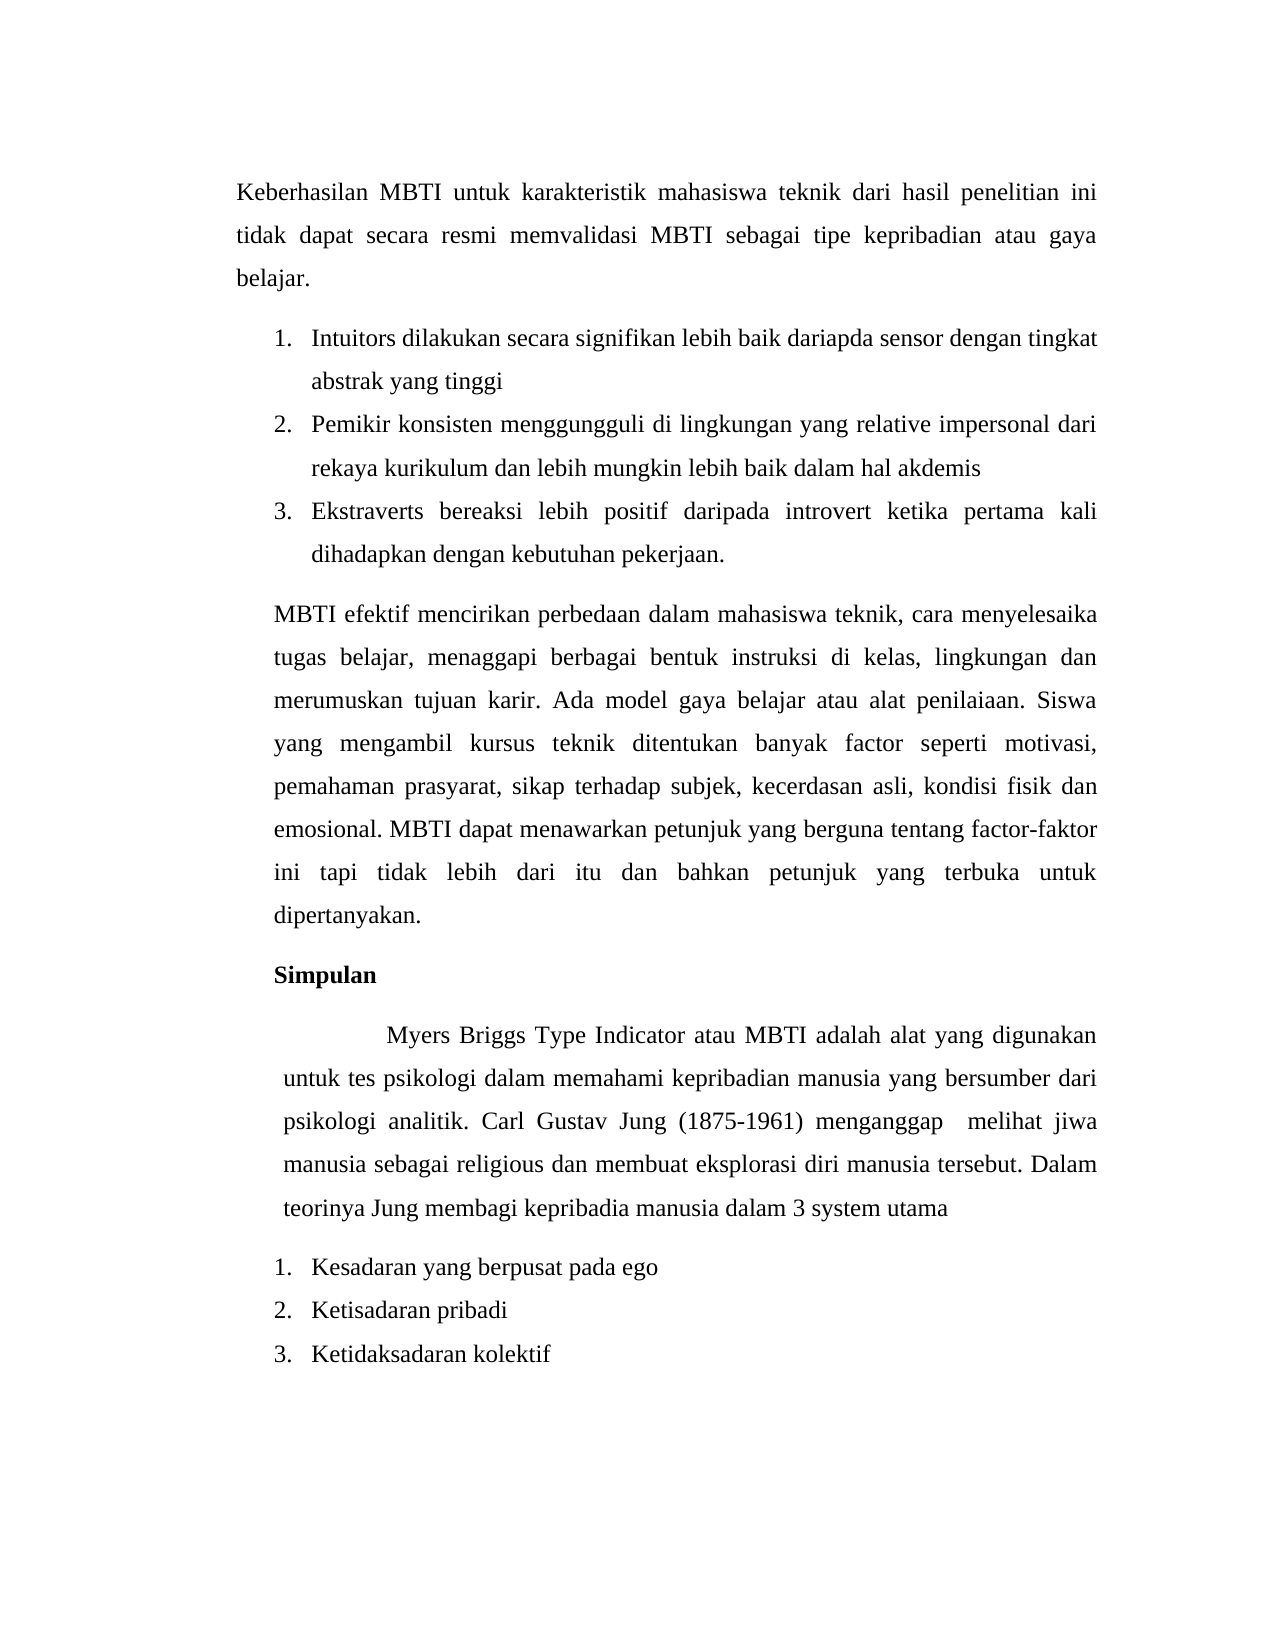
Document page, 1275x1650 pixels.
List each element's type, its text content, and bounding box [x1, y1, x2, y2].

text MBTI efektif mencirikan perbedaan dalam mahasiswa teknik, cara menyelesaika tugas belajar, menaggapi berbagai bentuk instruksi di kelas, lingkungan dan merumuskan tujuan karir. Ada model gaya belajar atau alat penilaiaan. Siswa yang mengambil kursus teknik ditentukan banyak factor seperti motivasi, pemahaman prasyarat, sikap terhadap subjek, kecerdasan asli, kondisi fisik dan emosional. MBTI dapat menawarkan petunjuk yang berguna tentang factor-faktor ini tapi tidak lebih dari itu dan bahkan petunjuk yang terbuka untuk dipertanyakan. [274, 599, 1098, 929]
list Pemikir konsisten menggungguli di lingkungan yang relative impersonal dari rekaya kurikulum dan lebih mungkin lebih baik dalam hal akdemis [274, 409, 1098, 481]
list Intuitors dilakukan secara signifikan lebih baik dariapda sensor dengan tingkat abstrak yang tinggi [274, 323, 1098, 395]
text Myers Briggs Type Indicator atau MBTI adalah alat yang digunakan untuk tes psikologi dalam memahami kepribadian manusia yang bersumber dari psikologi analitik. Carl Gustav Jung (1875-1961) menganggap melihat jiwa manusia sebagai religious dan membuat eksplorasi diri manusia tersebut. Dalam teorinya Jung membagi kepribadia manusia dalam 3 system utama [283, 1020, 1098, 1221]
text Keberhasilan MBTI untuk karakteristik mahasiswa teknik dari hasil penelitian ini tidak dapat secara resmi memvalidasi MBTI sebagai tipe kepribadian atau gaya belajar. [236, 177, 1098, 292]
text Simpulan [274, 960, 1098, 989]
list Ketisadaran pribadi [274, 1296, 1098, 1324]
list Ekstraverts bereaksi lebih positif daripada introvert ketika pertama kali dihadapkan dengan kebutuhan pekerjaan. [274, 496, 1098, 568]
list Ketidaksadaran kolektif [274, 1339, 1098, 1367]
list Kesadaran yang berpusat pada ego [274, 1252, 1098, 1281]
